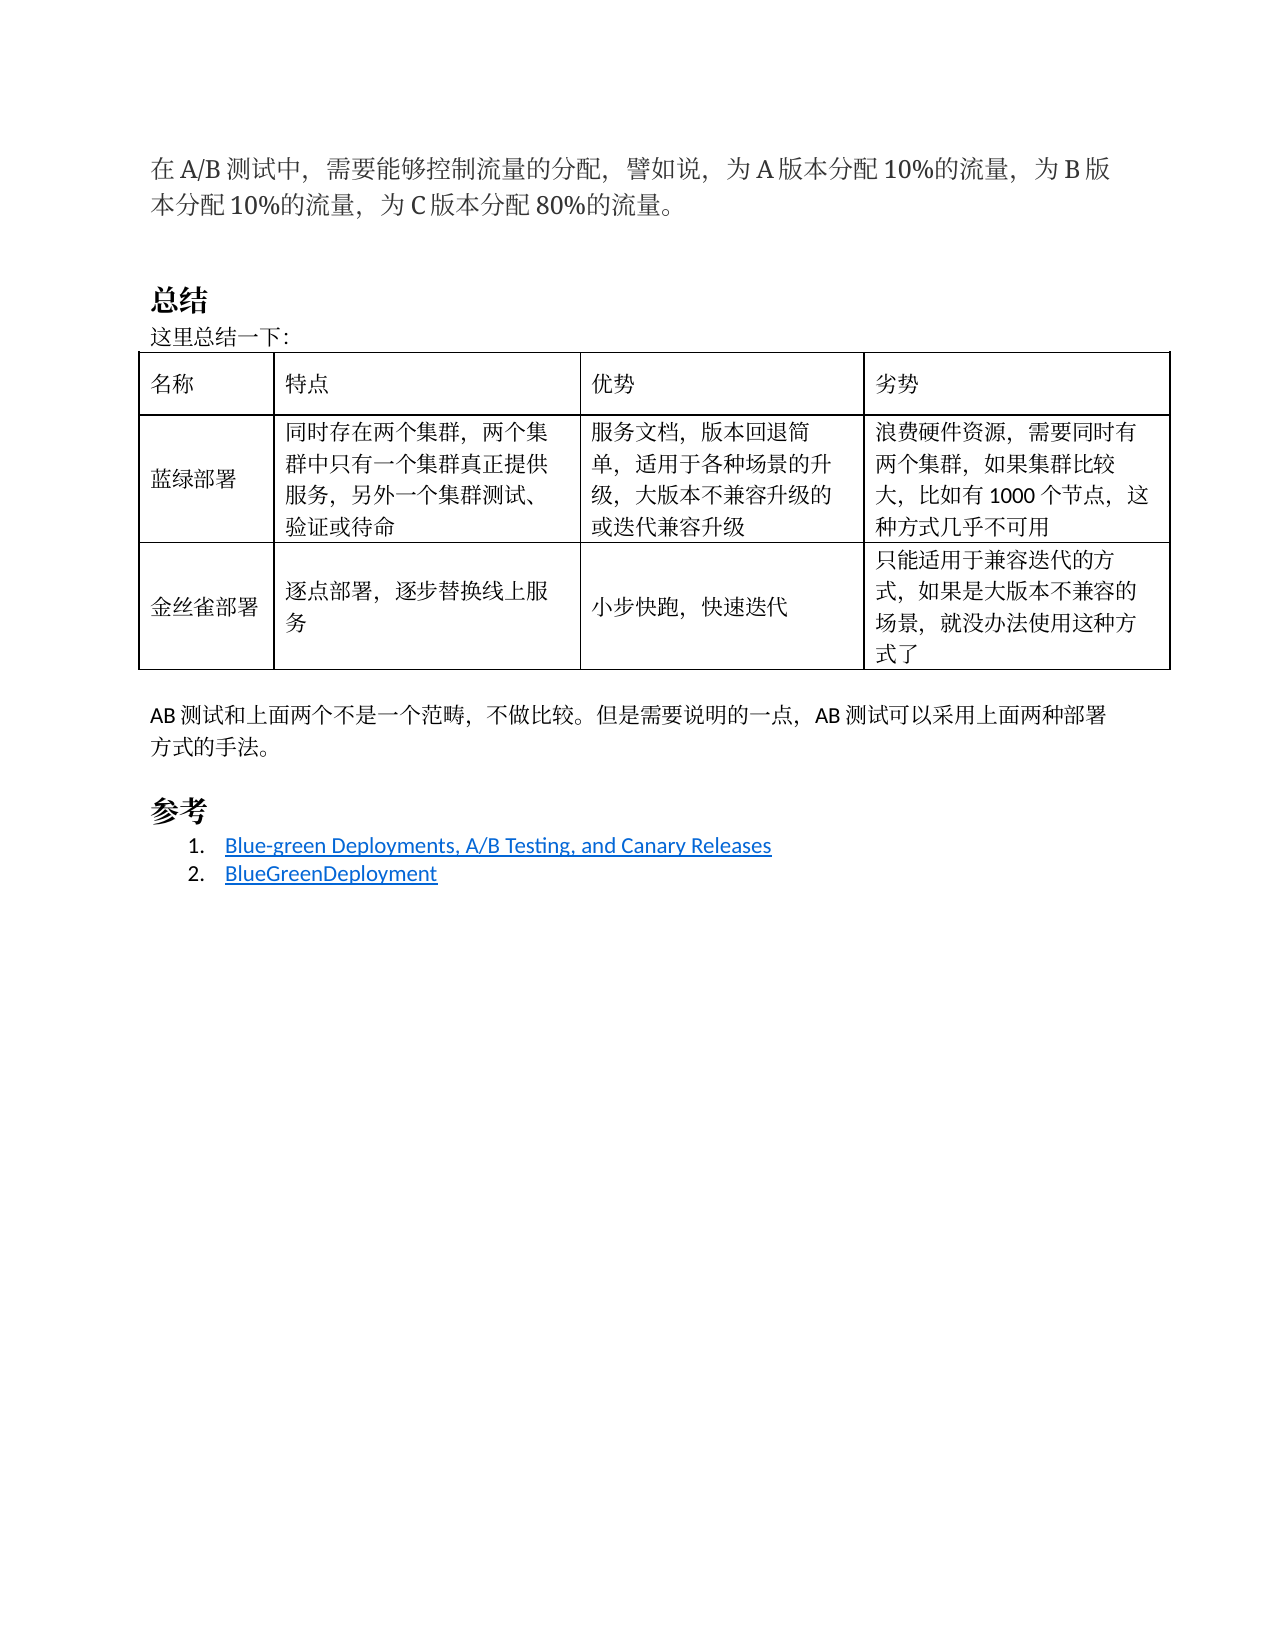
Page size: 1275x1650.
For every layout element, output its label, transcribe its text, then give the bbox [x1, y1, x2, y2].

table_cell 小步快跑，快速迭代 [581, 543, 863, 669]
list Blue-green Deployments, A/B Testing, and Canary Releases [187, 831, 1125, 859]
table_cell 金丝雀部署 [140, 543, 273, 669]
text 这里总结一下： [150, 320, 1125, 351]
table_cell 同时存在两个集群，两个集群中只有一个集群真正提供服务，另外一个集群测试、验证或待命 [275, 416, 580, 541]
table_cell 蓝绿部署 [140, 416, 273, 541]
text 在A/B测试中，需要能够控制流量的分配，譬如说，为A版本分配10%的流量，为B版本分配10%的流量，为C版本分配80%的流量。 [150, 150, 1125, 222]
text 参考 [150, 789, 1125, 831]
table_cell 服务文档，版本回退简单，适用于各种场景的升级，大版本不兼容升级的或迭代兼容升级 [581, 416, 863, 541]
table_header 优势 [581, 353, 863, 414]
table_cell 只能适用于兼容迭代的方式，如果是大版本不兼容的场景，就没办法使用这种方式了 [865, 543, 1169, 669]
text 总结 [150, 278, 1125, 320]
text AB测试和上面两个不是一个范畴，不做比较。但是需要说明的一点，AB测试可以采用上面两种部署方式的手法。 [150, 698, 1125, 761]
list BlueGreenDeployment [187, 859, 1125, 887]
table_header 名称 [140, 353, 273, 414]
table_header 特点 [275, 353, 580, 414]
table_header 劣势 [865, 353, 1169, 414]
table_cell 浪费硬件资源，需要同时有两个集群，如果集群比较大，比如有1000个节点，这种方式几乎不可用 [865, 416, 1169, 541]
table_cell 逐点部署，逐步替换线上服务 [275, 543, 580, 669]
